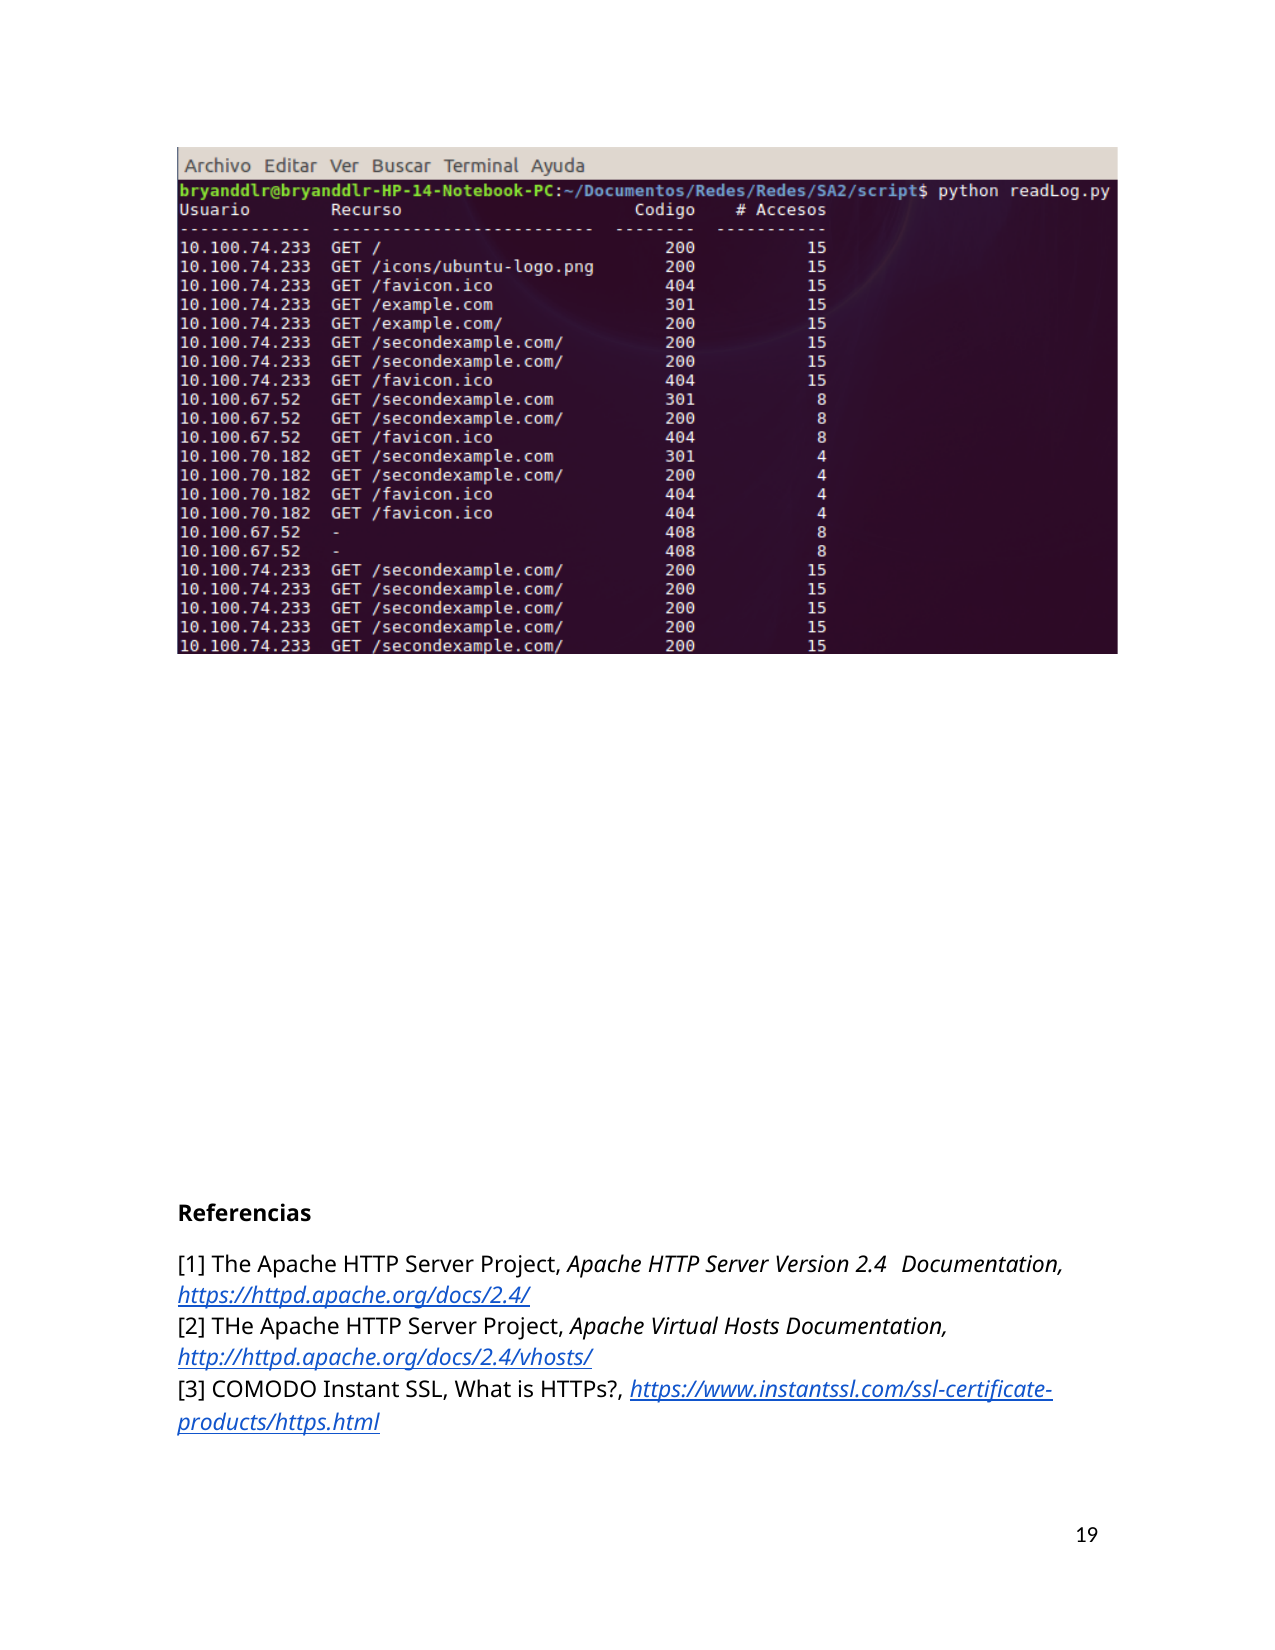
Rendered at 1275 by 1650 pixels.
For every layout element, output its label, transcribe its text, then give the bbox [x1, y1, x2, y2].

text [3] COMODO Instant SSL, What is HTTPs?, https://www.instantssl.com/ssl-certificate-products/https.html [177, 1373, 1098, 1438]
picture [177, 147, 1118, 654]
text [1] The Apache HTTP Server Project, Apache HTTP Server Version 2.4 Documentation, https://httpd.apache.org/docs/2.4/ [177, 1248, 1098, 1310]
text Referencias [177, 1197, 1098, 1228]
text [2] THe Apache HTTP Server Project, Apache Virtual Hosts Documentation, http://httpd.apache.org/docs/2.4/vhosts/ [177, 1310, 1098, 1373]
